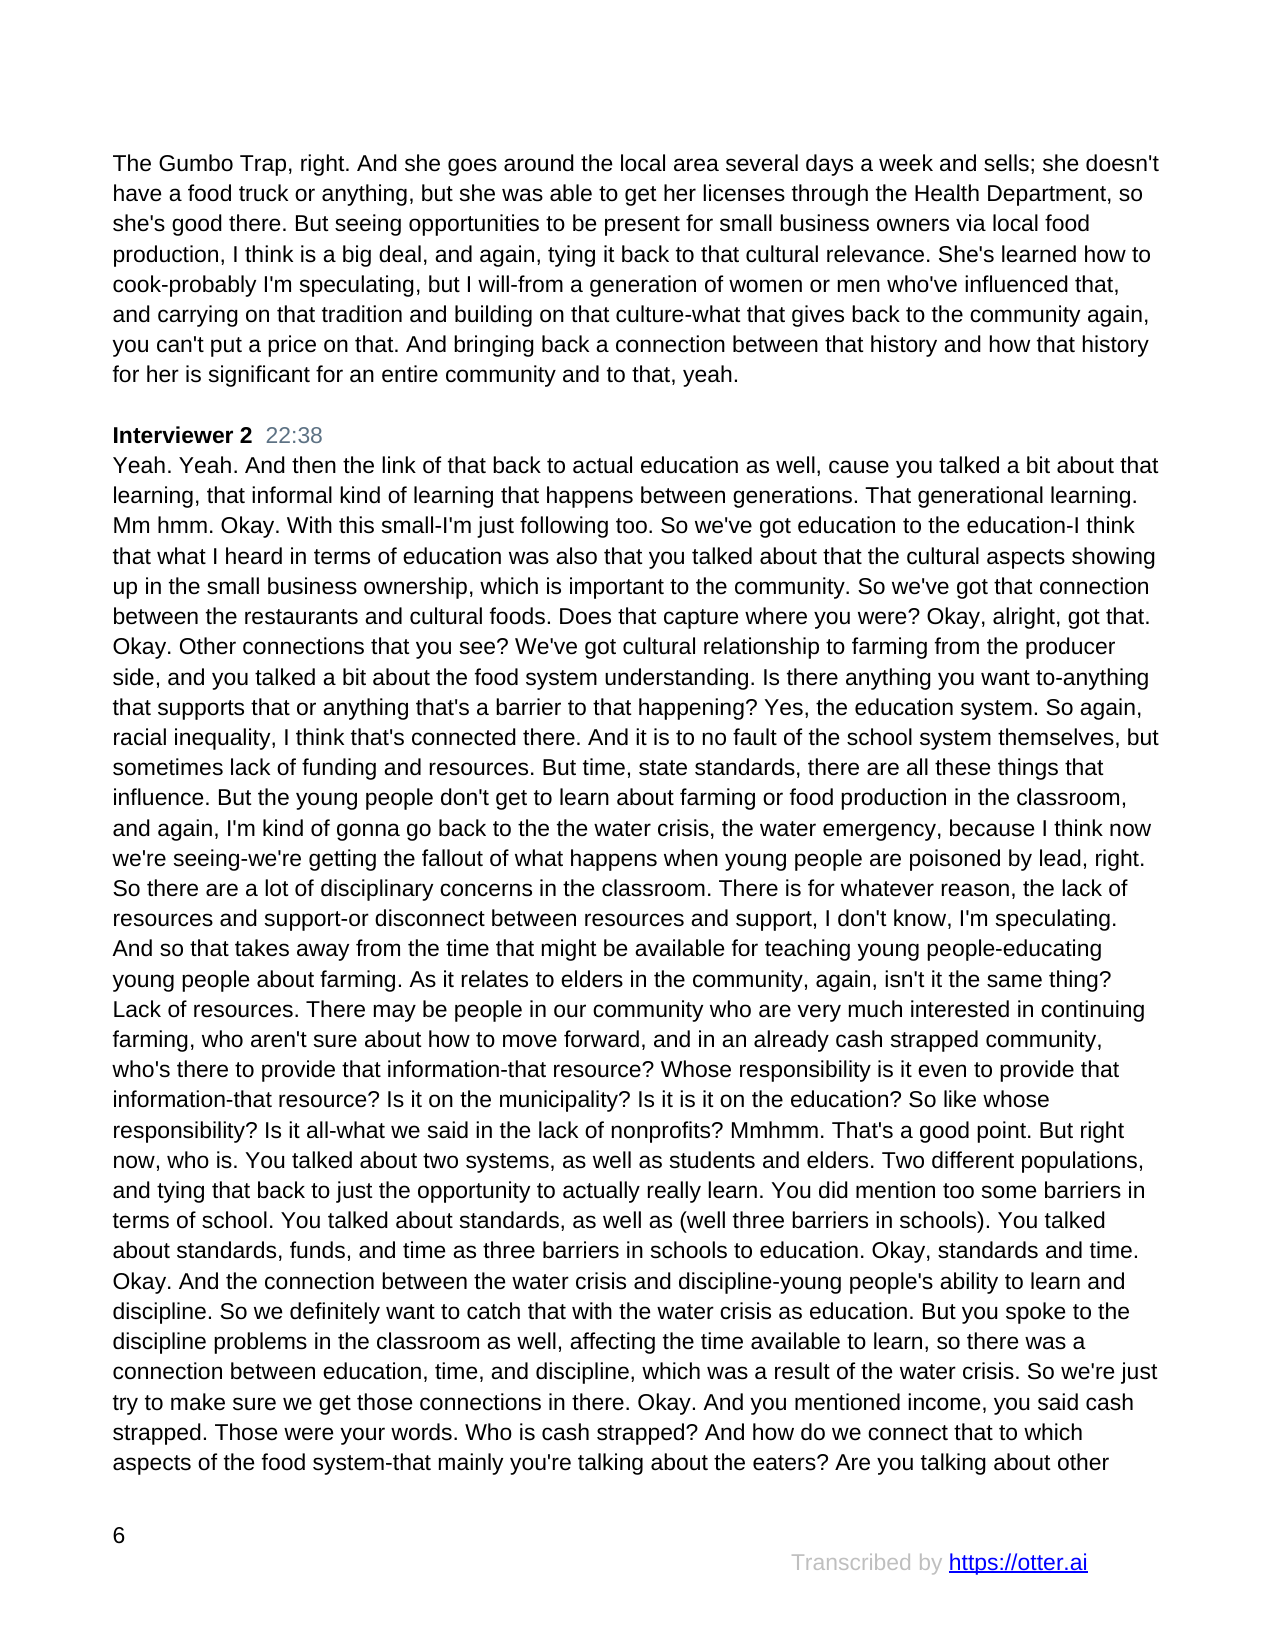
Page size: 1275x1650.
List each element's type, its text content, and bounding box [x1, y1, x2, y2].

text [112, 150, 1162, 388]
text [112, 452, 1162, 1475]
text Interviewer 2 22:38 [112, 422, 1162, 448]
